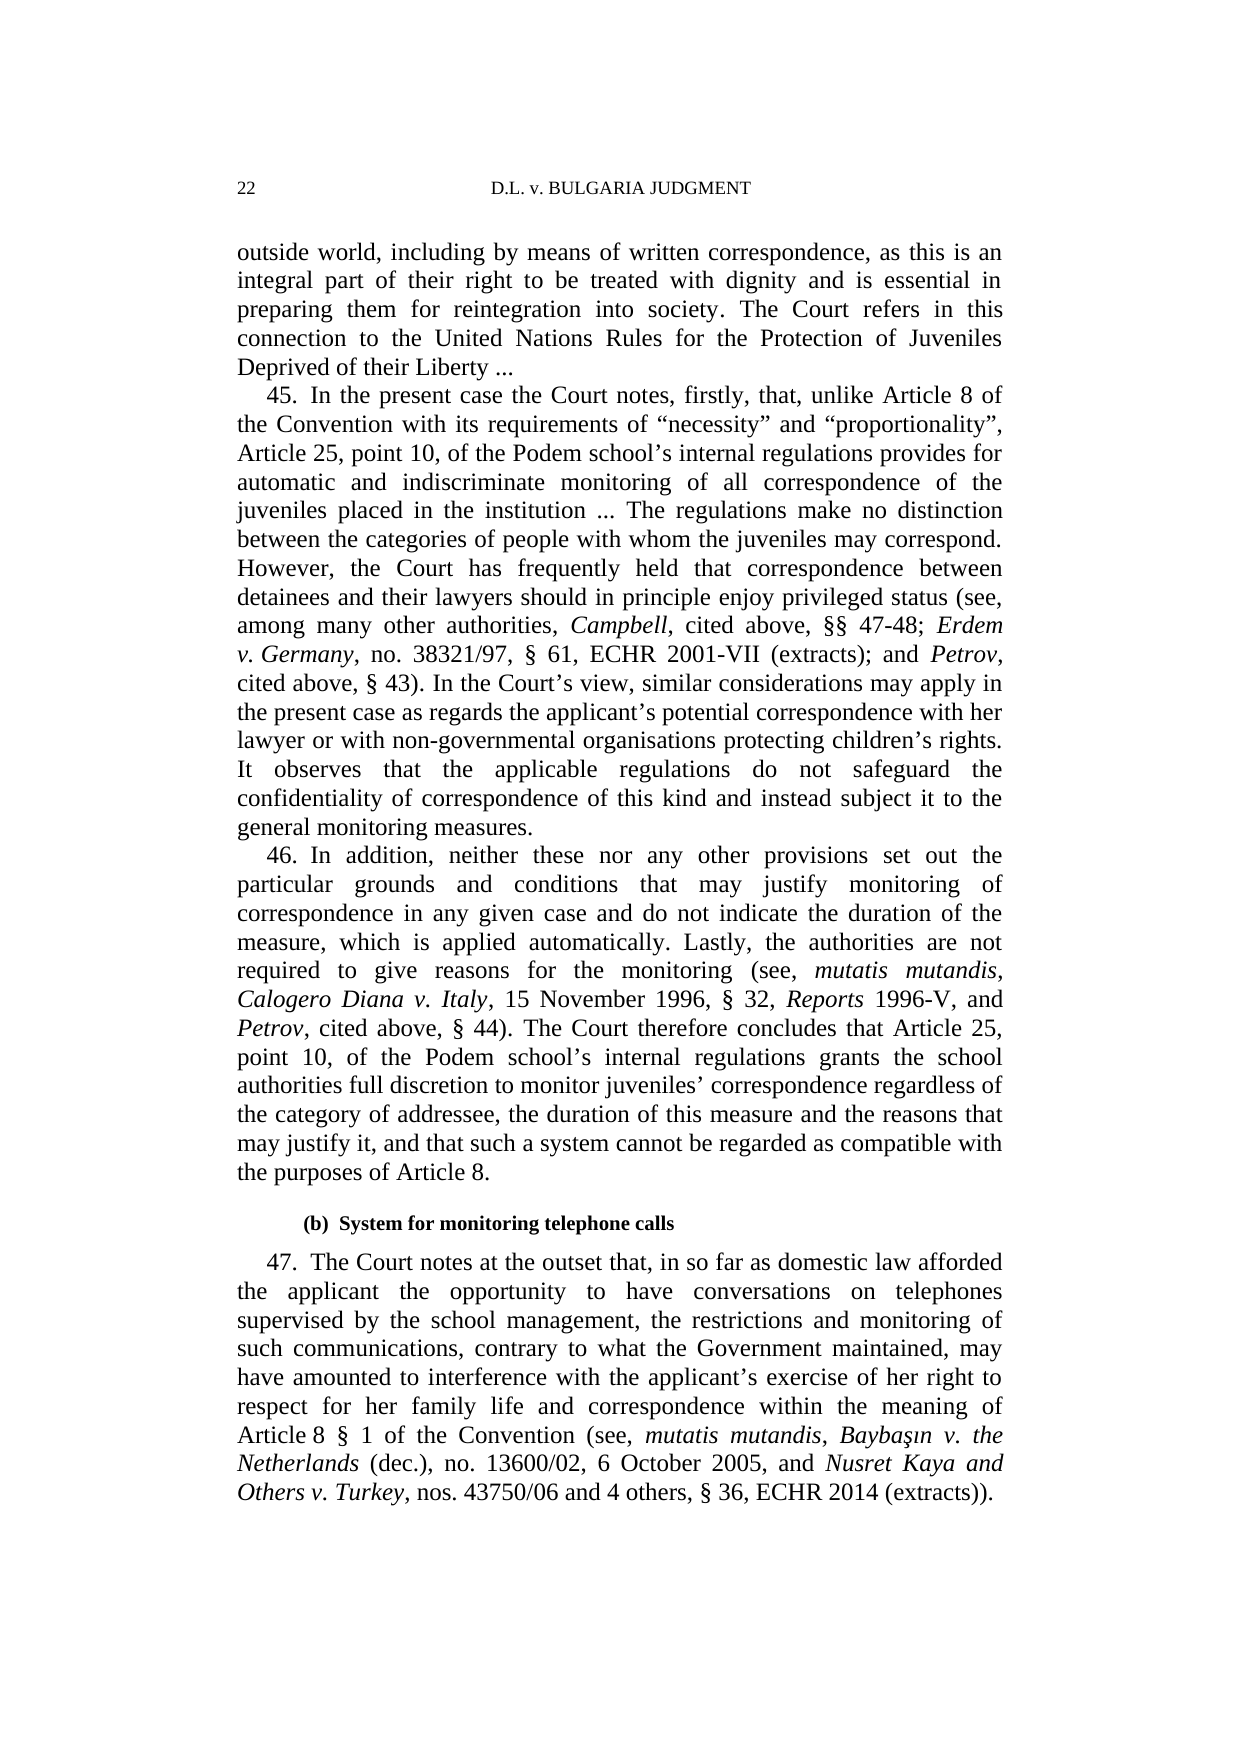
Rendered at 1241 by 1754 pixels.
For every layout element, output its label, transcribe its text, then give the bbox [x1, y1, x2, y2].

text 105. In the present case the Court notes, firstly, that, unlike Article 8 of the Convention with its requirements of “necessity” and “proportionality”, Article 25, point 10, of the Podem school’s internal regulations provides for automatic and indiscriminate monitoring of all correspondence of the juveniles placed in the institution ... The regulations make no distinction between the categories of people with whom the juveniles may correspond. However, the Court has frequently held that correspondence between detainees and their lawyers should in principle enjoy privileged status (see, among many other authorities, Campbell, cited above, §§ 47-48; Erdem v. Germany, no. 38321/97, § 61, ECHR 2001-VII (extracts); and Petrov, cited above, § 43). In the Court’s view, similar considerations may apply in the present case as regards the applicant’s potential correspondence with her lawyer or with non-governmental organisations protecting children’s rights. It observes that the applicable regulations do not safeguard the confidentiality of correspondence of this kind and instead subject it to the general monitoring measures. [237, 381, 1003, 841]
text 107. The Court notes at the outset that, in so far as domestic law afforded the applicant the opportunity to have conversations on telephones supervised by the school management, the restrictions and monitoring of such communications, contrary to what the Government maintained, may have amounted to interference with the applicant’s exercise of her right to respect for her family life and correspondence within the meaning of Article 8 § 1 of the Convention (see, mutatis mutandis, Baybaşın v. the Netherlands (dec.), no. 13600/02, 6 October 2005, and Nusret Kaya and Others v. Turkey, nos. 43750/06 and 4 others, § 36, ECHR 2014 (extracts)). [237, 1247, 1003, 1506]
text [237, 237, 1003, 381]
text 106. In addition, neither these nor any other provisions set out the particular grounds and conditions that may justify monitoring of correspondence in any given case and do not indicate the duration of the measure, which is applied automatically. Lastly, the authorities are not required to give reasons for the monitoring (see, mutatis mutandis, Calogero Diana v. Italy, 15 November 1996, § 32, Reports 1996-V, and Petrov, cited above, § 44). The Court therefore concludes that Article 25, point 10, of the Podem school’s internal regulations grants the school authorities full discretion to monitor juveniles’ correspondence regardless of the category of addressee, the duration of this measure and the reasons that may justify it, and that such a system cannot be regarded as compatible with the purposes of Article 8. [237, 841, 1003, 1186]
subtitle (b) System for monitoring telephone calls [303, 1211, 1003, 1235]
